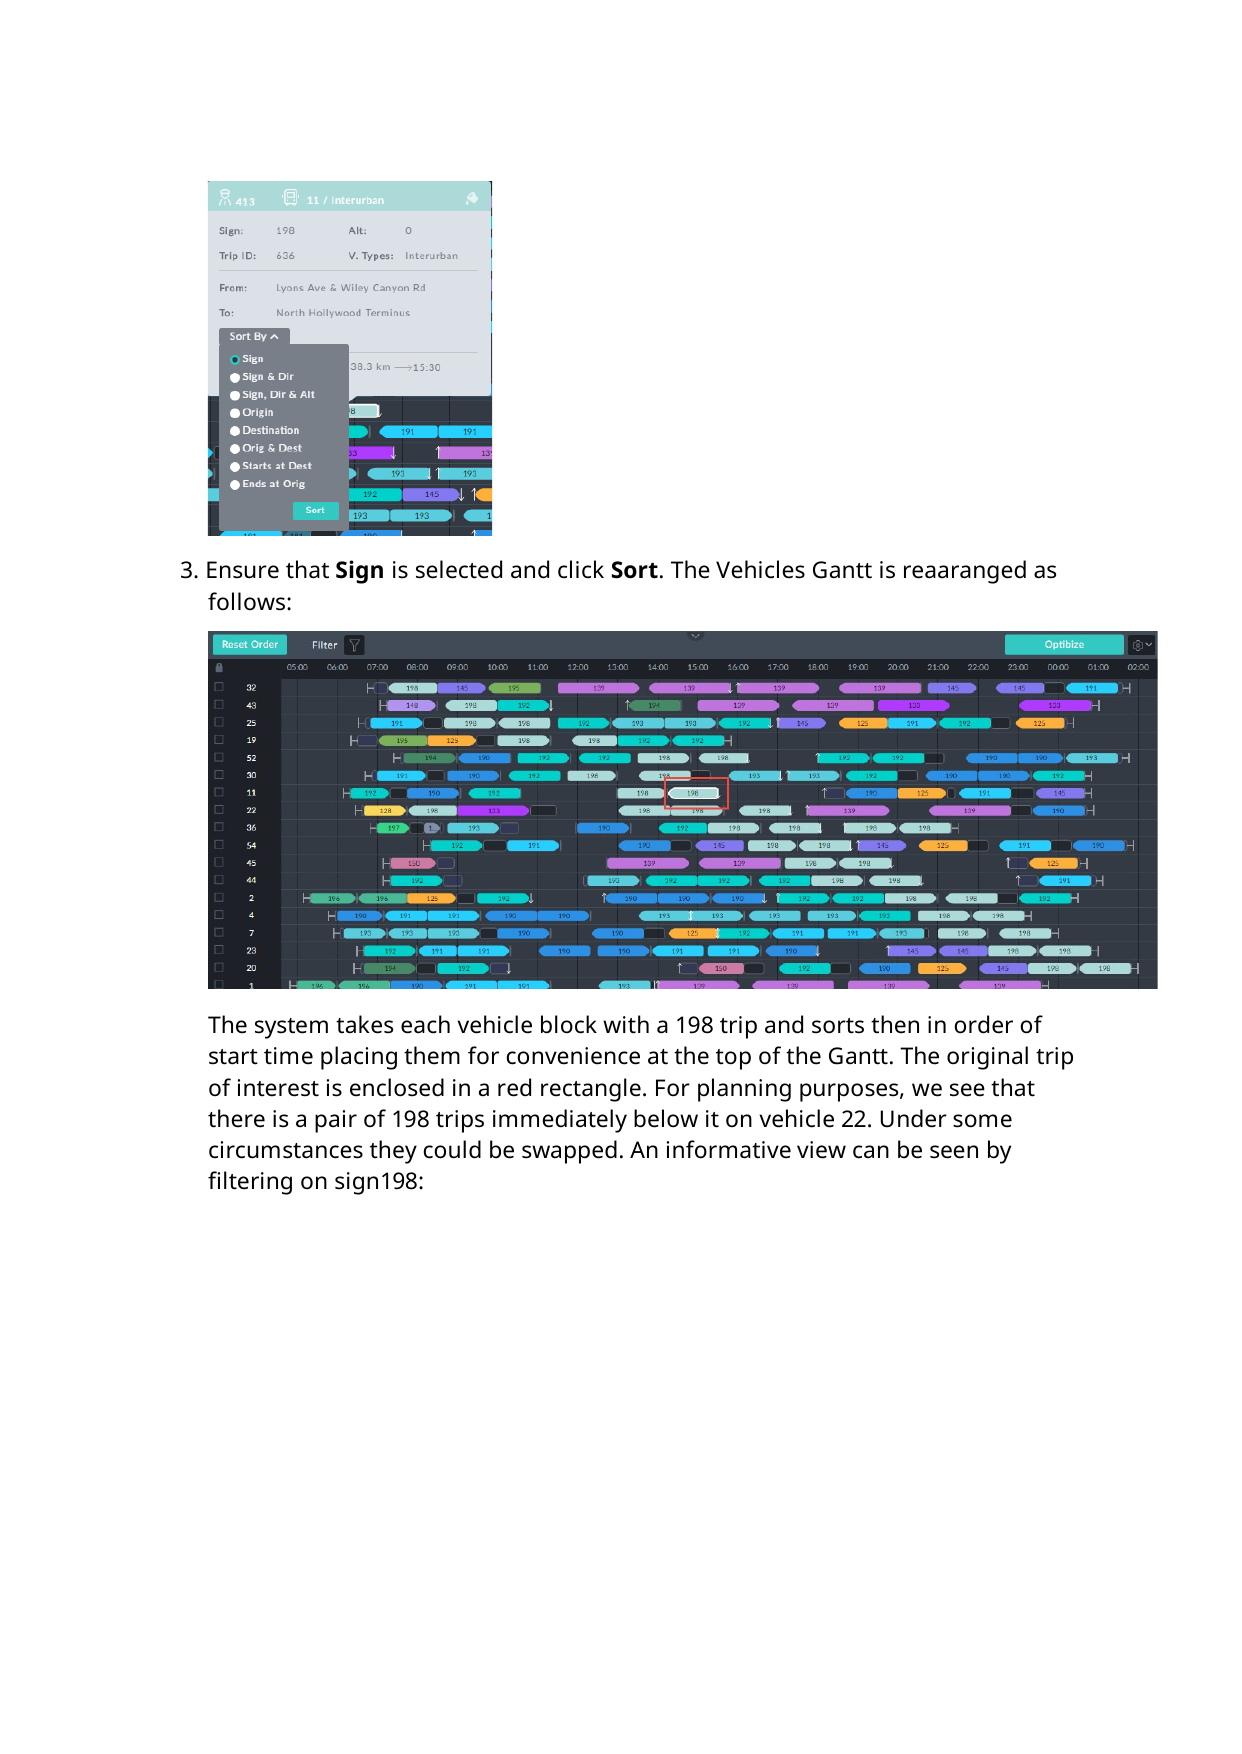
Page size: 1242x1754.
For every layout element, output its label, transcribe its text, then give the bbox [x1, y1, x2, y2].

picture [207, 631, 1158, 989]
text follows: [208, 586, 1175, 617]
text 3. Ensure that Sign is selected and click Sort. The Vehicles Gantt is reaaranged as [180, 555, 1175, 586]
text The system takes each vehicle block with a 198 trip and sorts then in order of start time placing them for convenience at the top of the Gantt. The original trip of interest is enclosed in a red rectangle. For planning purposes, we see that there is a pair of 198 trips immediately below it on vehicle 22. Under some circumstances they could be swapped. An informative view can be seen by filtering on sign198: [208, 1009, 1093, 1196]
picture [207, 181, 493, 536]
